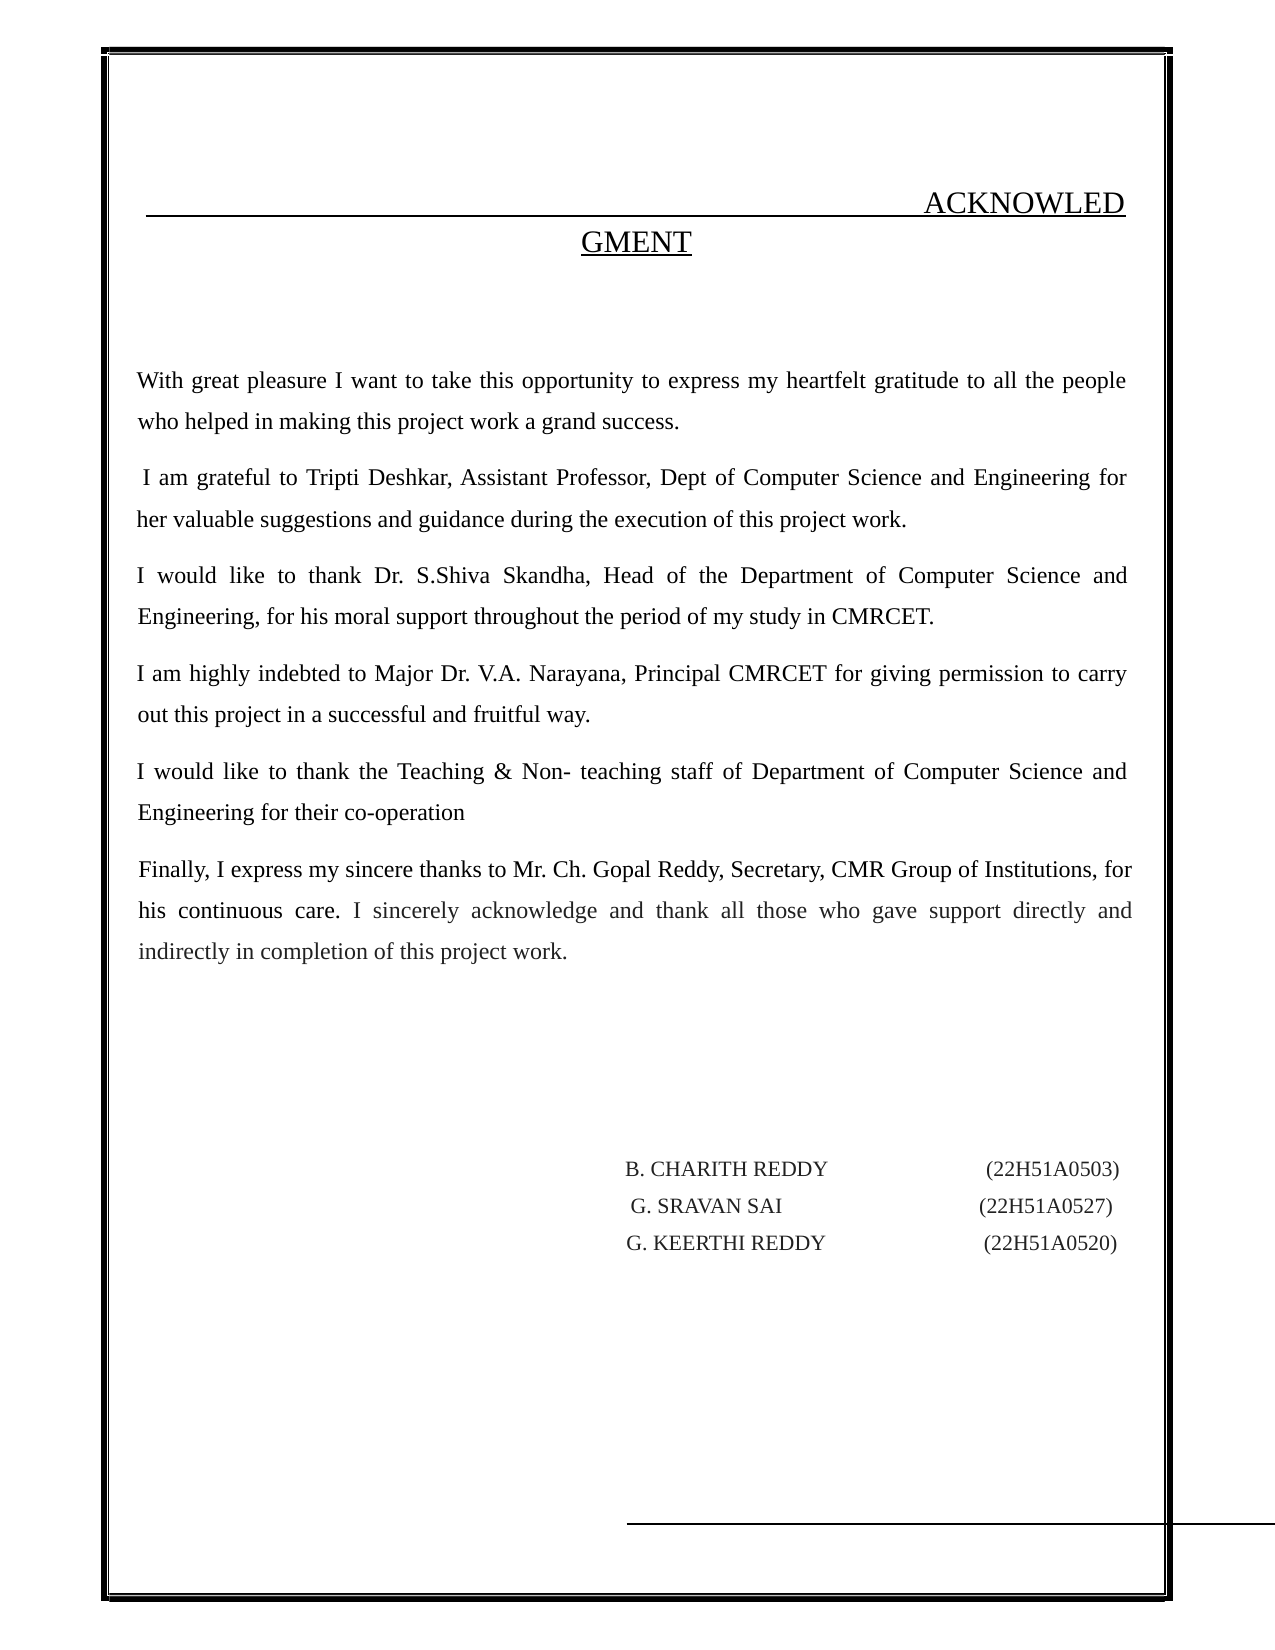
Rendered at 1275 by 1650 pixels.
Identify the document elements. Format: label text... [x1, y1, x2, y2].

text I would like to thank Dr. S.Shiva Skandha, Head of the Department of Computer Science and Engineering, for his moral support throughout the period of my study in CMRCET. [136, 561, 1129, 630]
text B. CHARITH REDDY (22H51A0503) [138, 1156, 1135, 1181]
text G. SRAVAN SAI (22H51A0527) [138, 1193, 1135, 1218]
text I am grateful to Tripti Deshkar, Assistant Professor, Dept of Computer Science and Engineering for her valuable suggestions and guidance during the execution of this project work. [136, 463, 1129, 532]
picture [108, 1592, 1165, 1602]
subtitle ACKNOWLEDGMENT [138, 184, 1133, 259]
text With great pleasure I want to take this opportunity to express my heartfelt gratitude to all the people who helped in making this project work a grand success. [136, 366, 1129, 434]
text I would like to thank the Teaching & Non- teaching staff of Department of Computer Science and Engineering for their co-operation [136, 757, 1129, 826]
text G. KEERTHI REDDY (22H51A0520) [138, 1230, 1135, 1256]
picture [108, 46, 1165, 55]
text I am highly indebted to Major Dr. V.A. Narayana, Principal CMRCET for giving permission to carry out this project in a successful and fruitful way. [136, 659, 1129, 727]
text Finally, I express my sincere thanks to Mr. Ch. Gopal Reddy, Secretary, CMR Group of Institutions, for his continuous care. I sincerely acknowledge and thank all those who gave support directly and indirectly in completion of this project work. [138, 855, 1134, 965]
